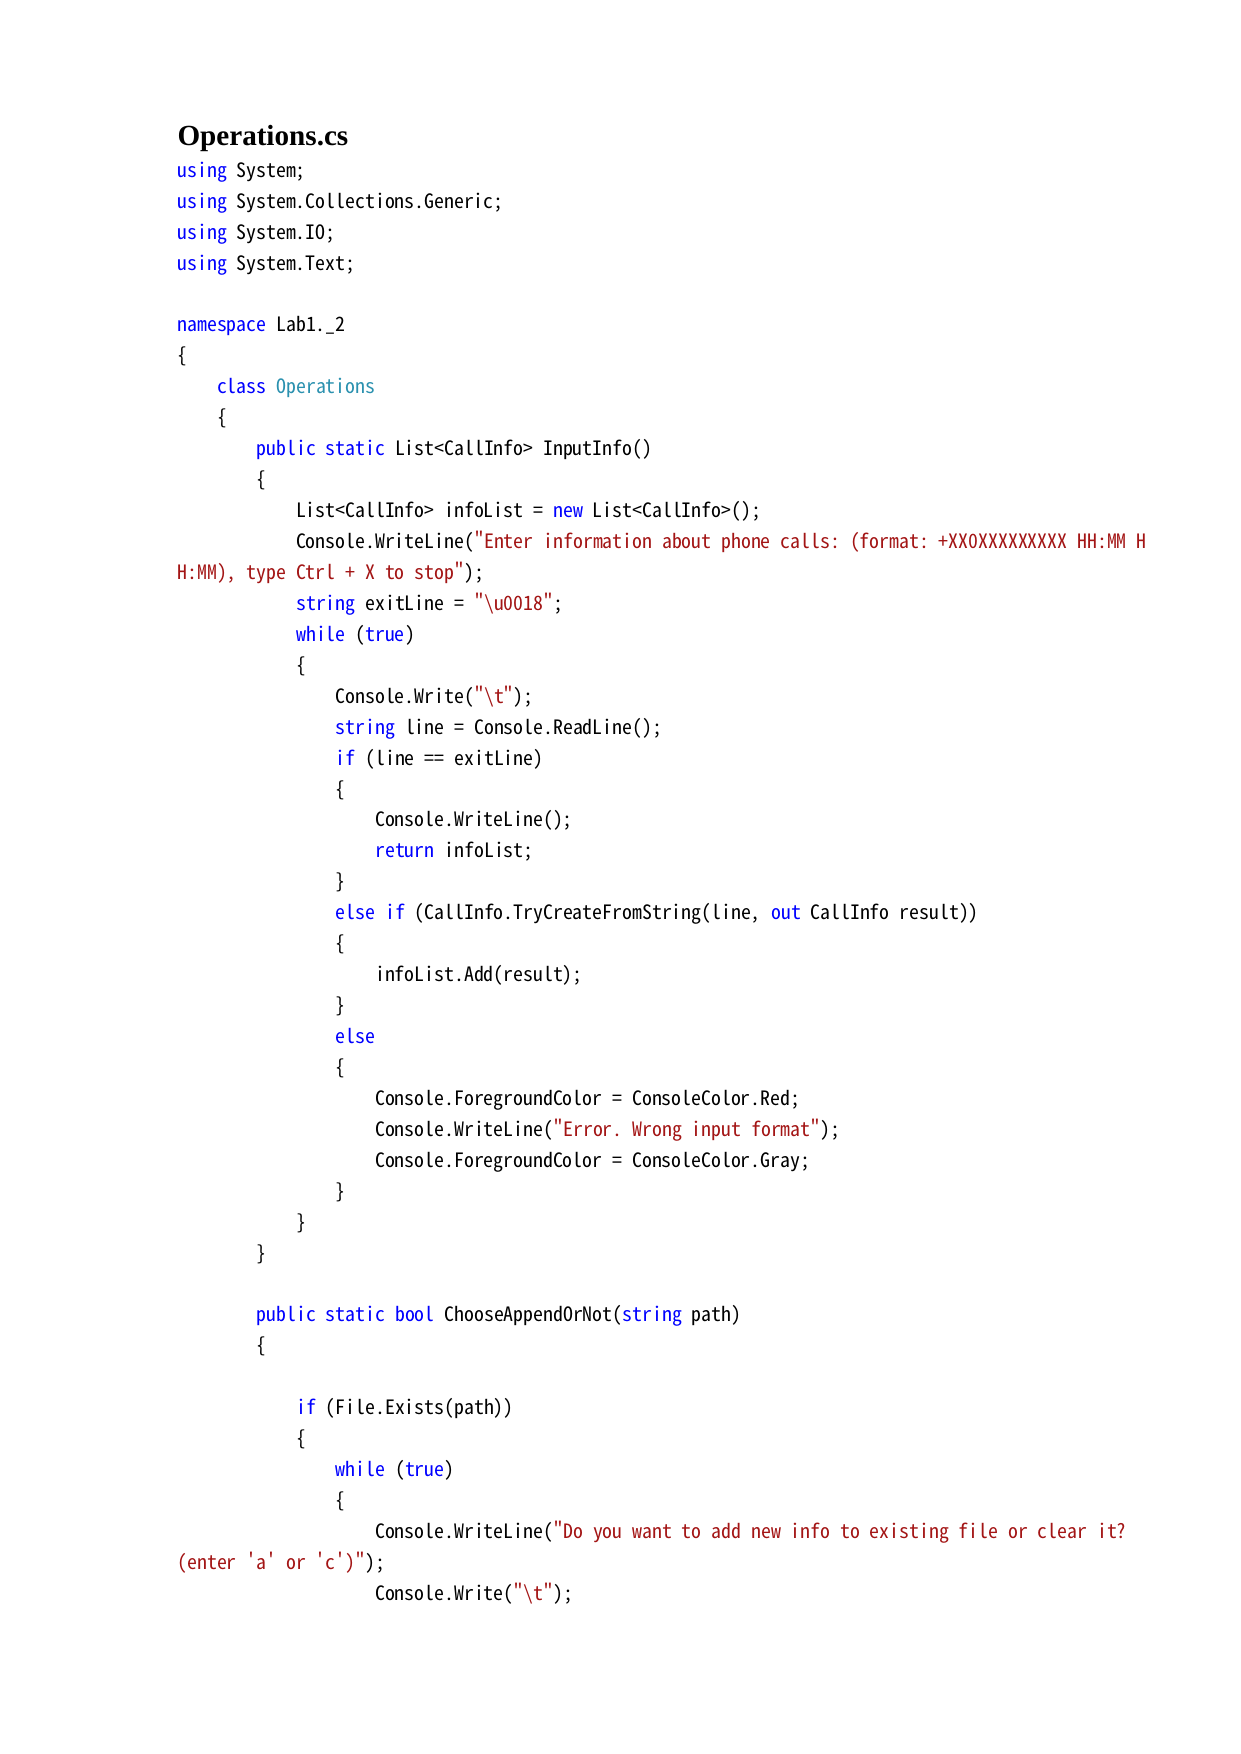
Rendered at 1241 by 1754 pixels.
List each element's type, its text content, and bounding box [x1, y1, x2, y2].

text Console.WriteLine("Do you want to add new info to existing file or clear it? (enter 'a' or 'c')"); [177, 1516, 1152, 1575]
text using System.Text; [177, 247, 1152, 276]
text { [177, 649, 1152, 678]
text { [177, 402, 1152, 430]
text string exitLine = "\u0018"; [177, 587, 1152, 616]
text while (true) [177, 1454, 1152, 1482]
text { [177, 464, 1152, 492]
text Console.ForegroundColor = ConsoleColor.Gray; [177, 1144, 1152, 1173]
text using System.Collections.Generic; [177, 185, 1152, 214]
text Console.Write("\t"); [177, 680, 1152, 709]
text string line = Console.ReadLine(); [177, 711, 1152, 740]
text } [177, 866, 1152, 894]
text while (true) [177, 618, 1152, 647]
text if (File.Exists(path)) [177, 1392, 1152, 1420]
text public static bool ChooseAppendOrNot(string path) [177, 1299, 1152, 1328]
text } [177, 1175, 1152, 1204]
text { [177, 1051, 1152, 1080]
text Console.WriteLine("Error. Wrong input format"); [177, 1113, 1152, 1142]
text Console.ForegroundColor = ConsoleColor.Red; [177, 1082, 1152, 1111]
text namespace Lab1._2 [177, 309, 1152, 338]
text } [177, 1237, 1152, 1266]
text Console.WriteLine(); [177, 804, 1152, 833]
text List<CallInfo> infoList = new List<CallInfo>(); [177, 494, 1152, 523]
text if (line == exitLine) [177, 742, 1152, 771]
text Console.WriteLine("Enter information about phone calls: (format: +XX0XXXXXXXXX HH:MM HH:MM), type Ctrl + X to stop"); [177, 526, 1152, 585]
text else [177, 1021, 1152, 1049]
text { [177, 340, 1152, 368]
text Console.Write("\t"); [177, 1577, 1152, 1606]
text class Operations [177, 371, 1152, 399]
text else if (CallInfo.TryCreateFromString(line, out CallInfo result)) [177, 897, 1152, 925]
text Operations.cs [177, 118, 1152, 152]
text using System; [177, 154, 1152, 183]
text { [177, 1330, 1152, 1358]
text { [177, 773, 1152, 802]
text using System.IO; [177, 216, 1152, 245]
text } [177, 1206, 1152, 1235]
text return infoList; [177, 835, 1152, 863]
text infoList.Add(result); [177, 959, 1152, 987]
text { [177, 1484, 1152, 1513]
text { [177, 1423, 1152, 1451]
text public static List<CallInfo> InputInfo() [177, 433, 1152, 461]
text } [177, 989, 1152, 1018]
text { [177, 928, 1152, 956]
